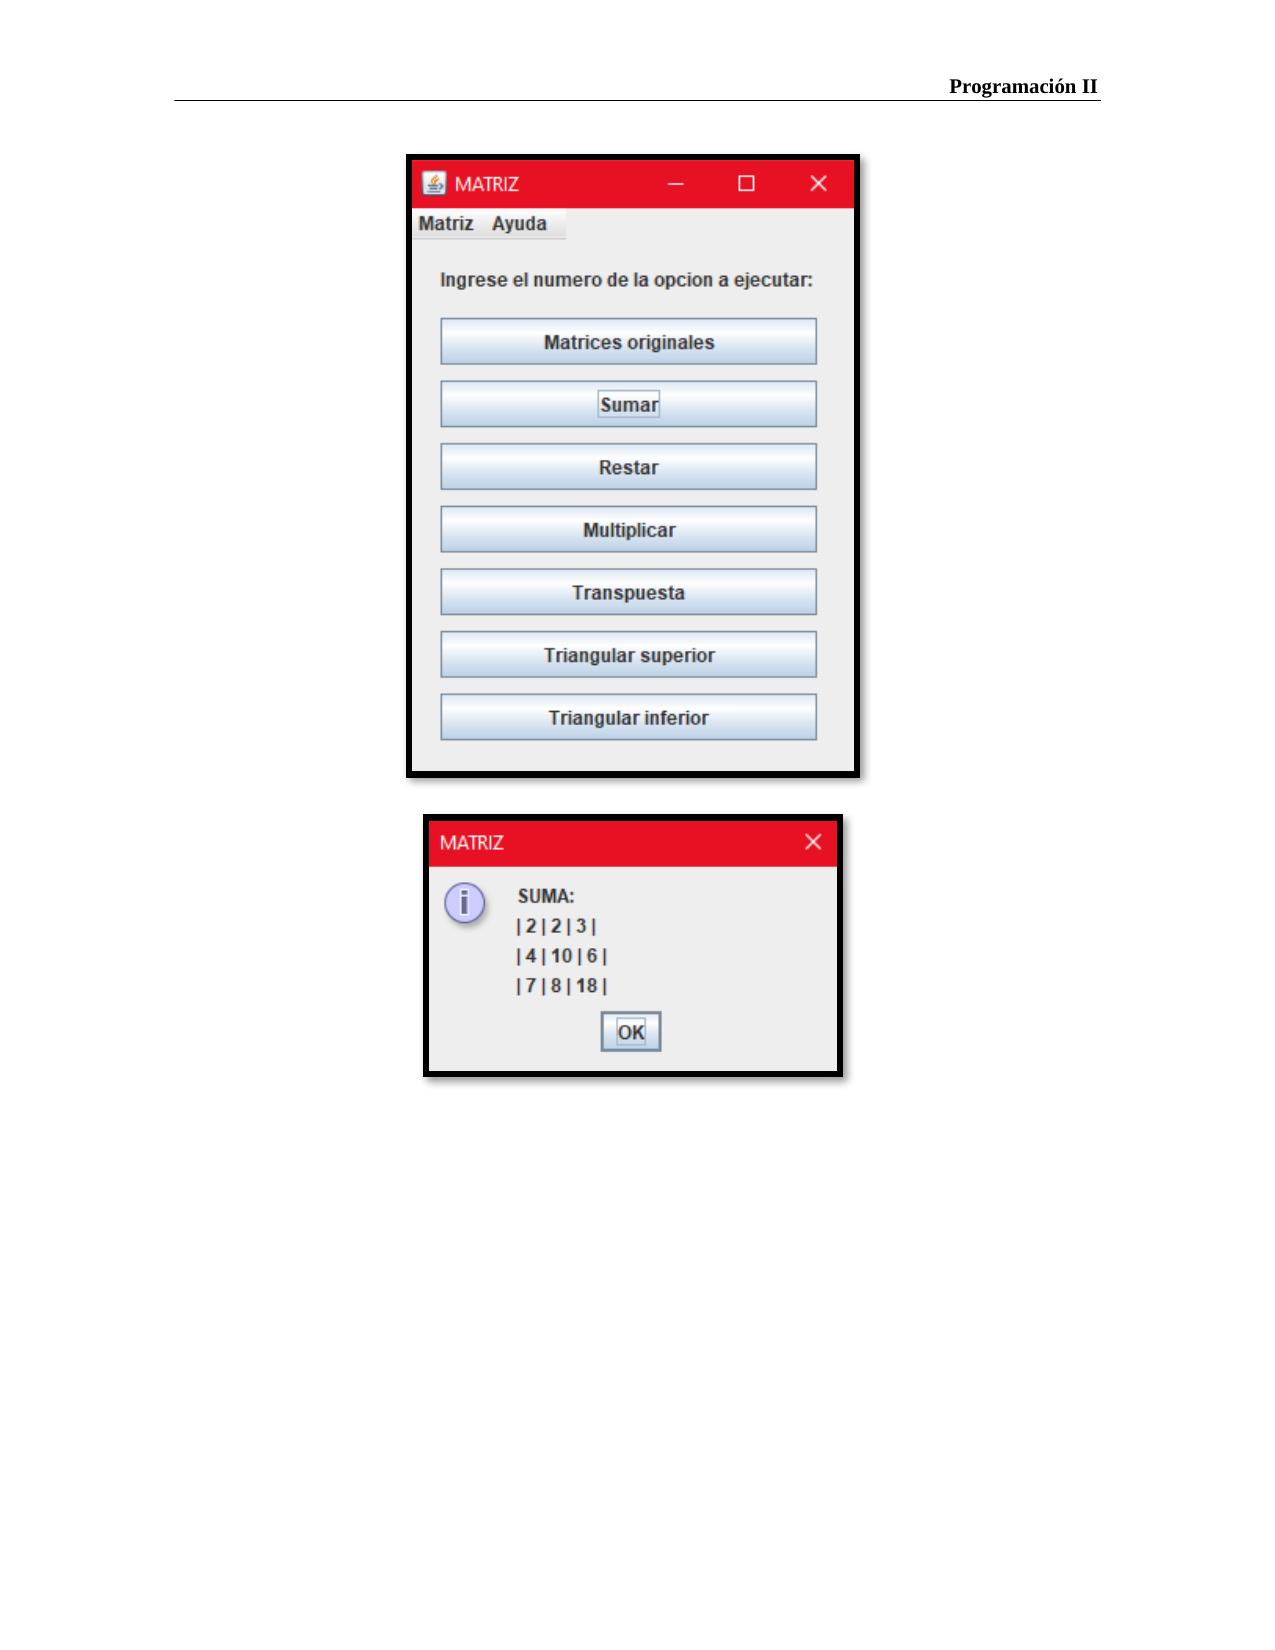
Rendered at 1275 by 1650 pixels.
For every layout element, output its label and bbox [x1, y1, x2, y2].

picture [412, 160, 854, 771]
picture [429, 821, 837, 1071]
